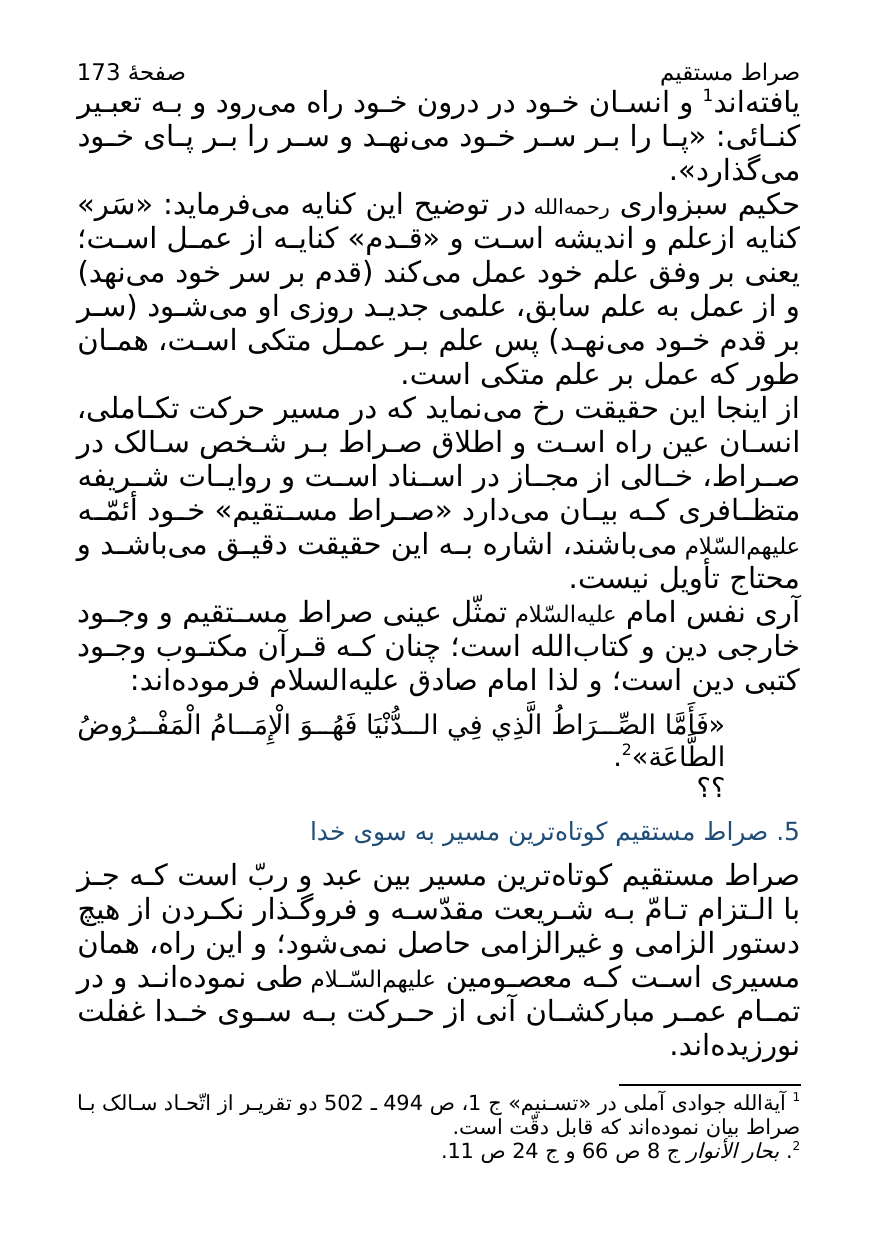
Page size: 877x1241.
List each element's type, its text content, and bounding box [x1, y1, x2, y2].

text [77, 86, 800, 188]
text از اینجا این حقیقت رخ می‌‌‌نماید که در مسیر حرکت تکاملی، انسان عین راه است و اطلاق صراط بر شخص سالک در صراط، خالی از مجاز در اسناد است و روایات شریفه متظافری که بیان می‌‌‌دارد «صراط مستقیم» خود أئمّه علیهم‌السّلام می‌‌‌باشند، اشاره به این حقیقت دقیق می‌‌‌باشد و محتاج تأویل نیست. [77, 391, 800, 595]
text آری نفس امام علیه‌السّلام تمثّل عینی صراط مستقیم و وجود خارجی دین و کتاب‌الله است؛ چنان که قرآن مکتوب وجود کتبی دین است؛ و لذا امام صادق علیه‌السلام فرموده‌اند: [77, 595, 800, 697]
text صراط مستقیم کوتاه‌ترین مسیر بین عبد و ربّ است که جز با التزام تامّ به شریعت مقدّسه و فروگذار نکردن از هیچ دستور الزامی و غیر‌الزامی حاصل نمی‌‌‌شود؛ و این راه، همان مسیری است که معصومین علیهم‌السّلام طی نموده‌اند و در تمام عمر مبارکشان آنی از حرکت به سوی خدا غفلت نورزیده‌اند. [77, 858, 800, 1062]
text ؟؟ [77, 773, 725, 804]
text حکيم سبزواری رحمه‌الله در توضيح اين کنايه می‌فرمايد: «سَر» کنايه ازعلم و انديشه است و «قدم» کنايه از عمل است؛ يعنی بر وفق علم خود عمل می‌کند (قدم بر سر خود می‌نهد) و از عمل به علم سابق، علمی جديد روزی او می‌شود (سر بر قدم خود می‌نهد) پس علم بر عمل متکی است، همان طور که عمل بر علم متکی است. [77, 188, 800, 391]
text «فَأَمَّا الصِّرَاطُ الَّذِي فِي الدُّنْيَا فَهُوَ الْإِمَامُ الْمَفْرُوضُ الطَّاعَة». [77, 709, 725, 773]
subtitle 5. صراط مستقیم کوتاه‌ترین مسیر به سوی خدا [77, 817, 800, 846]
